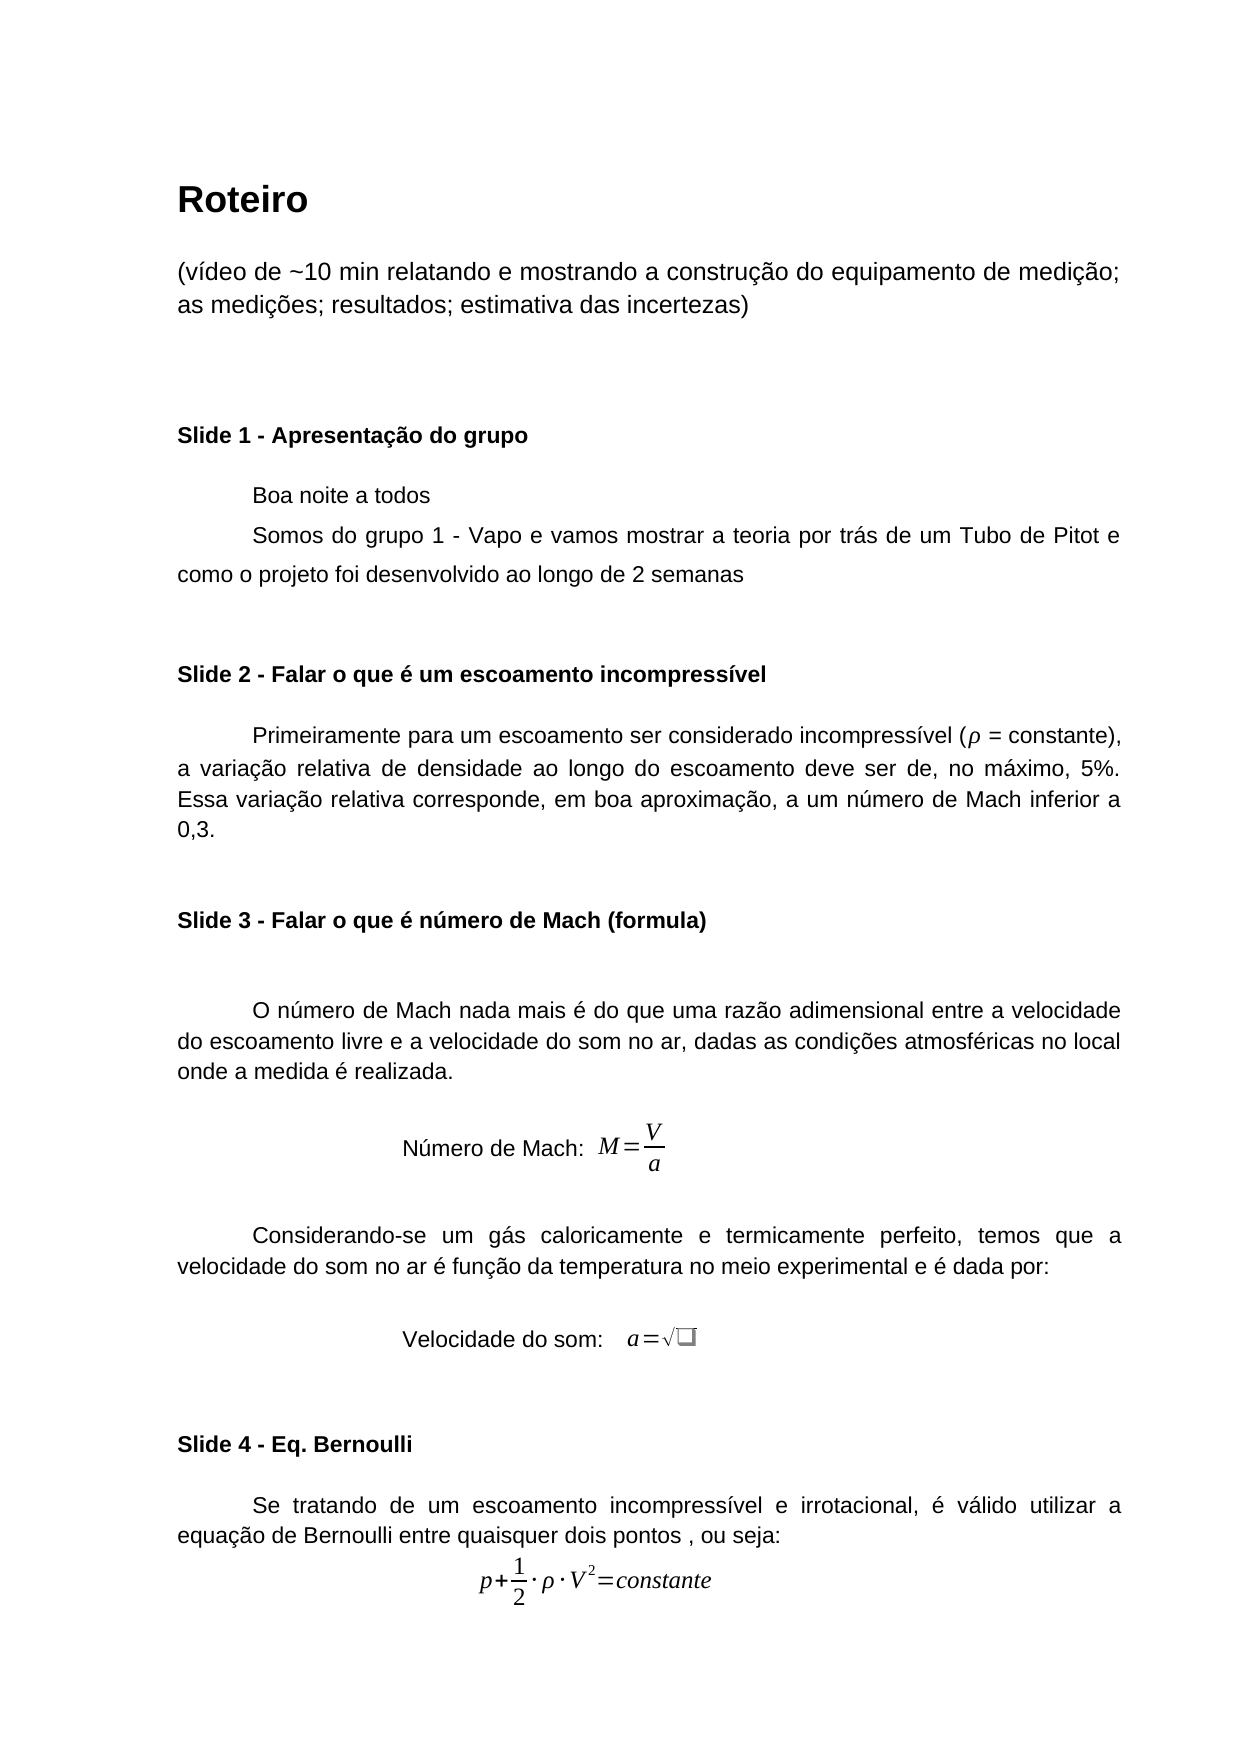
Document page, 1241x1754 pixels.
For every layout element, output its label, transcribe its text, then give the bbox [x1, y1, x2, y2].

text Slide 4 - Eq. Bernoulli [177, 1431, 1122, 1458]
text Somos do grupo 1 - Vapo e vamos mostrar a teoria por trás de um Tubo de Pitot e como o projeto foi desenvolvido ao longo de 2 semanas [177, 522, 1122, 588]
text Considerando-se um gás caloricamente e termicamente perfeito, temos que a velocidade do som no ar é função da temperatura no meio experimental e é dada por: [177, 1222, 1122, 1279]
text (vídeo de ~10 min relatando e mostrando a construção do equipamento de medição; as medições; resultados; estimativa das incertezas) [177, 257, 1122, 318]
text Boa noite a todos [177, 482, 1122, 509]
text Slide 3 - Falar o que é número de Mach (formula) [177, 907, 1122, 933]
text Se tratando de um escoamento incompressível e irrotacional, é válido utilizar a equação de Bernoulli entre quaisquer dois pontos , ou seja: [177, 1492, 1122, 1548]
text Primeiramente para um escoamento ser considerado incompressível ( = constante), a variação relativa de densidade ao longo do escoamento deve ser de, no máximo, 5%. Essa variação relativa corresponde, em boa aproximação, a um número de Mach inferior a 0,3. [177, 722, 1122, 843]
text Slide 1 - Apresentação do grupo [177, 422, 1122, 448]
text Número de Mach: [177, 1118, 1122, 1177]
text Slide 2 - Falar o que é um escoamento incompressível [177, 661, 1122, 687]
text Velocidade do som: [177, 1324, 1122, 1360]
text O número de Mach nada mais é do que uma razão adimensional entre a velocidade do escoamento livre e a velocidade do som no ar, dadas as condições atmosféricas no local onde a medida é realizada. [177, 997, 1122, 1084]
text Roteiro [177, 177, 1122, 220]
